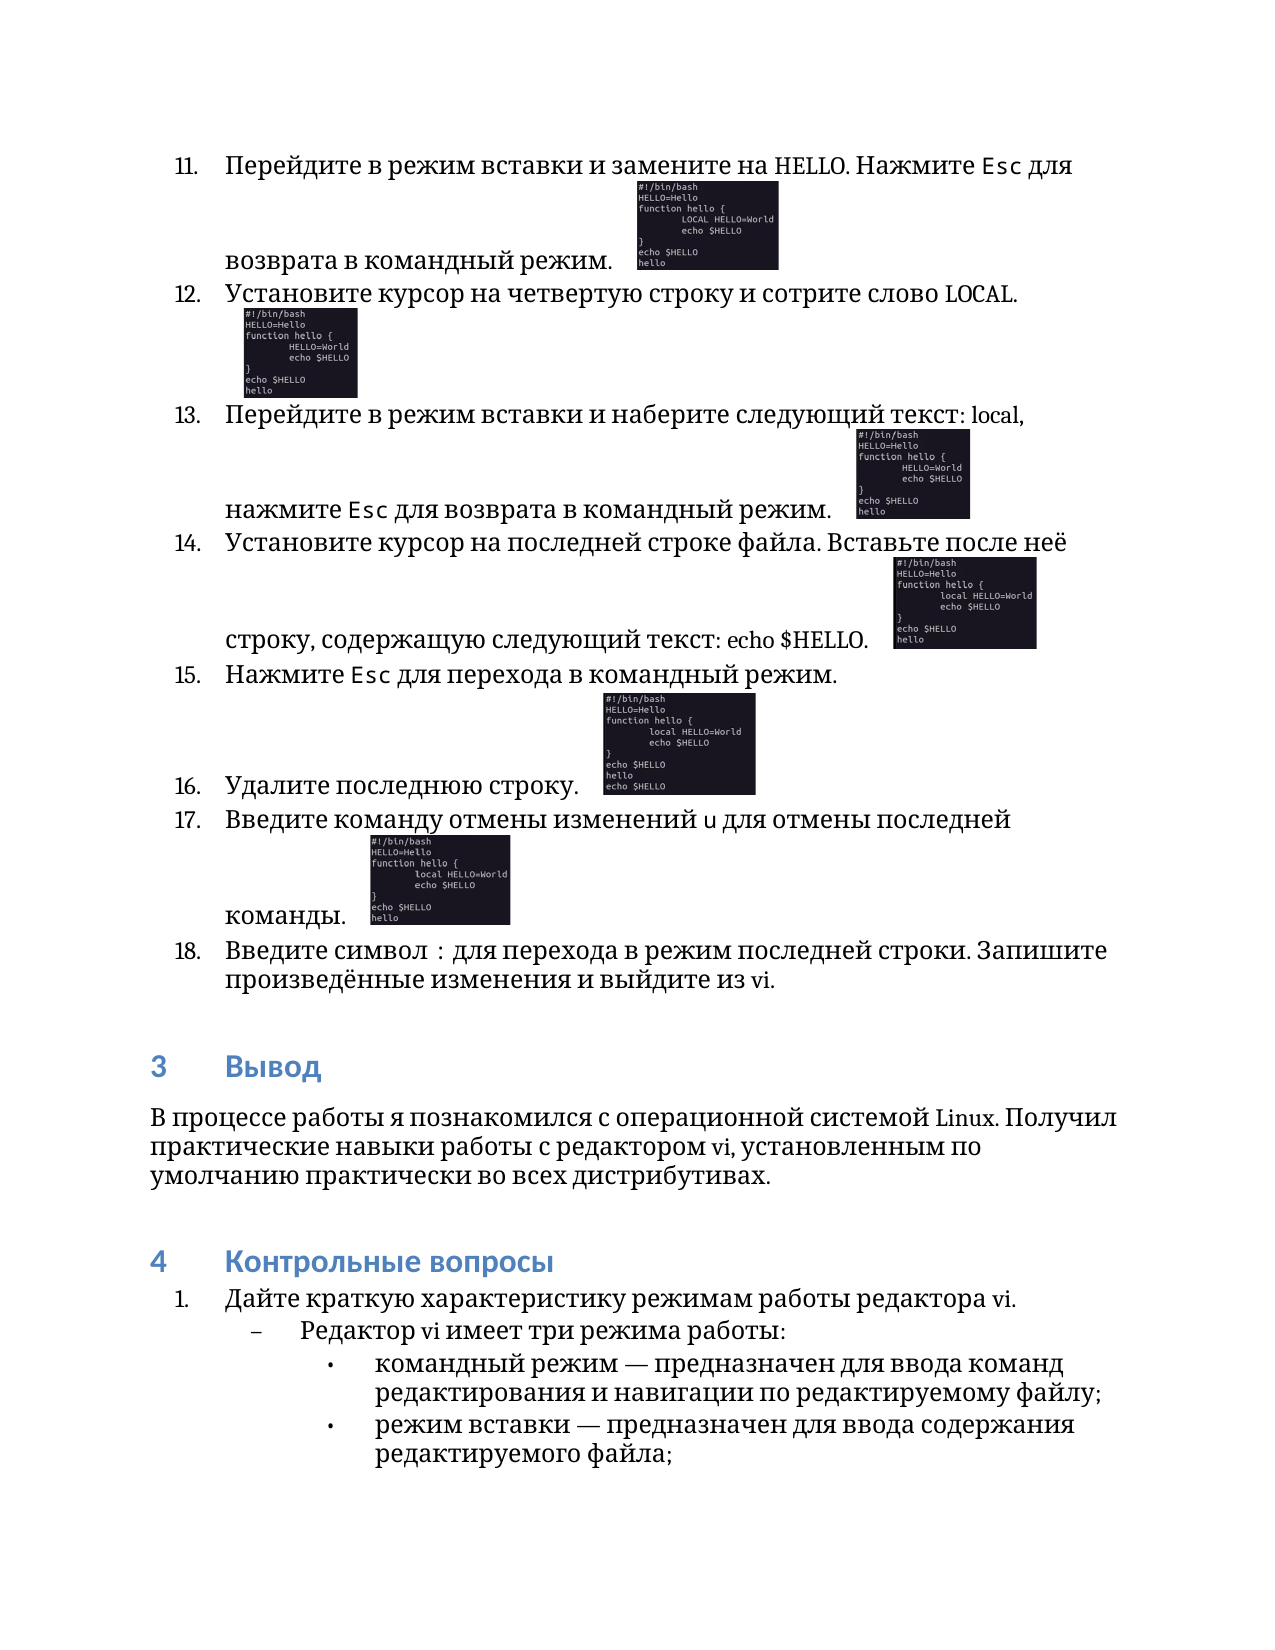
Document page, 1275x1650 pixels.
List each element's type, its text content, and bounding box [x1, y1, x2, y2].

subtitle 4 Контрольные вопросы [150, 1240, 1125, 1281]
picture [856, 429, 971, 519]
subtitle 3 Вывод [150, 1044, 1125, 1085]
list Установите курсор на последней строке файла. Вставьте после неё строку, содержащую следующий текст: echo $HELLO. [175, 529, 1125, 655]
list Перейдите в режим вставки и наберите следующий текст: local, нажмите Esc для возврата в командный режим. [175, 401, 1125, 525]
list Введите символ : для перехода в режим последней строки. Запишите произведённые изменения и выйдите из vi. [175, 934, 1125, 994]
picture [370, 835, 511, 925]
picture [893, 557, 1037, 649]
picture [637, 181, 779, 270]
list командный режим — предназначен для ввода команд редактирования и навигации по редактируемому файлу; [325, 1350, 1125, 1407]
list Редактор vi имеет три режима работы: [250, 1317, 1125, 1346]
list Установите курсор на четвертую строку и сотрите слово LOCAL. [175, 279, 1125, 397]
list режим вставки — предназначен для ввода содержания редактируемого файла; [325, 1411, 1125, 1468]
list Удалите последнюю строку. [175, 694, 1125, 801]
list Дайте краткую характеристику режимам работы редактора vi. [175, 1285, 1125, 1313]
picture [603, 693, 756, 795]
text В процессе работы я познакомился с операционной системой Linux. Получил практические навыки работы с редактором vi, установленным по умолчанию практически во всех дистрибутивах. [150, 1104, 1125, 1190]
list Перейдите в режим вставки и замените на HELLO. Нажмите Esc для возврата в командный режим. [175, 150, 1125, 276]
list Введите команду отмены изменений u для отмены последней команды. [175, 804, 1125, 931]
list Нажмите Esc для перехода в командный режим. [175, 659, 1125, 690]
picture [243, 308, 358, 398]
